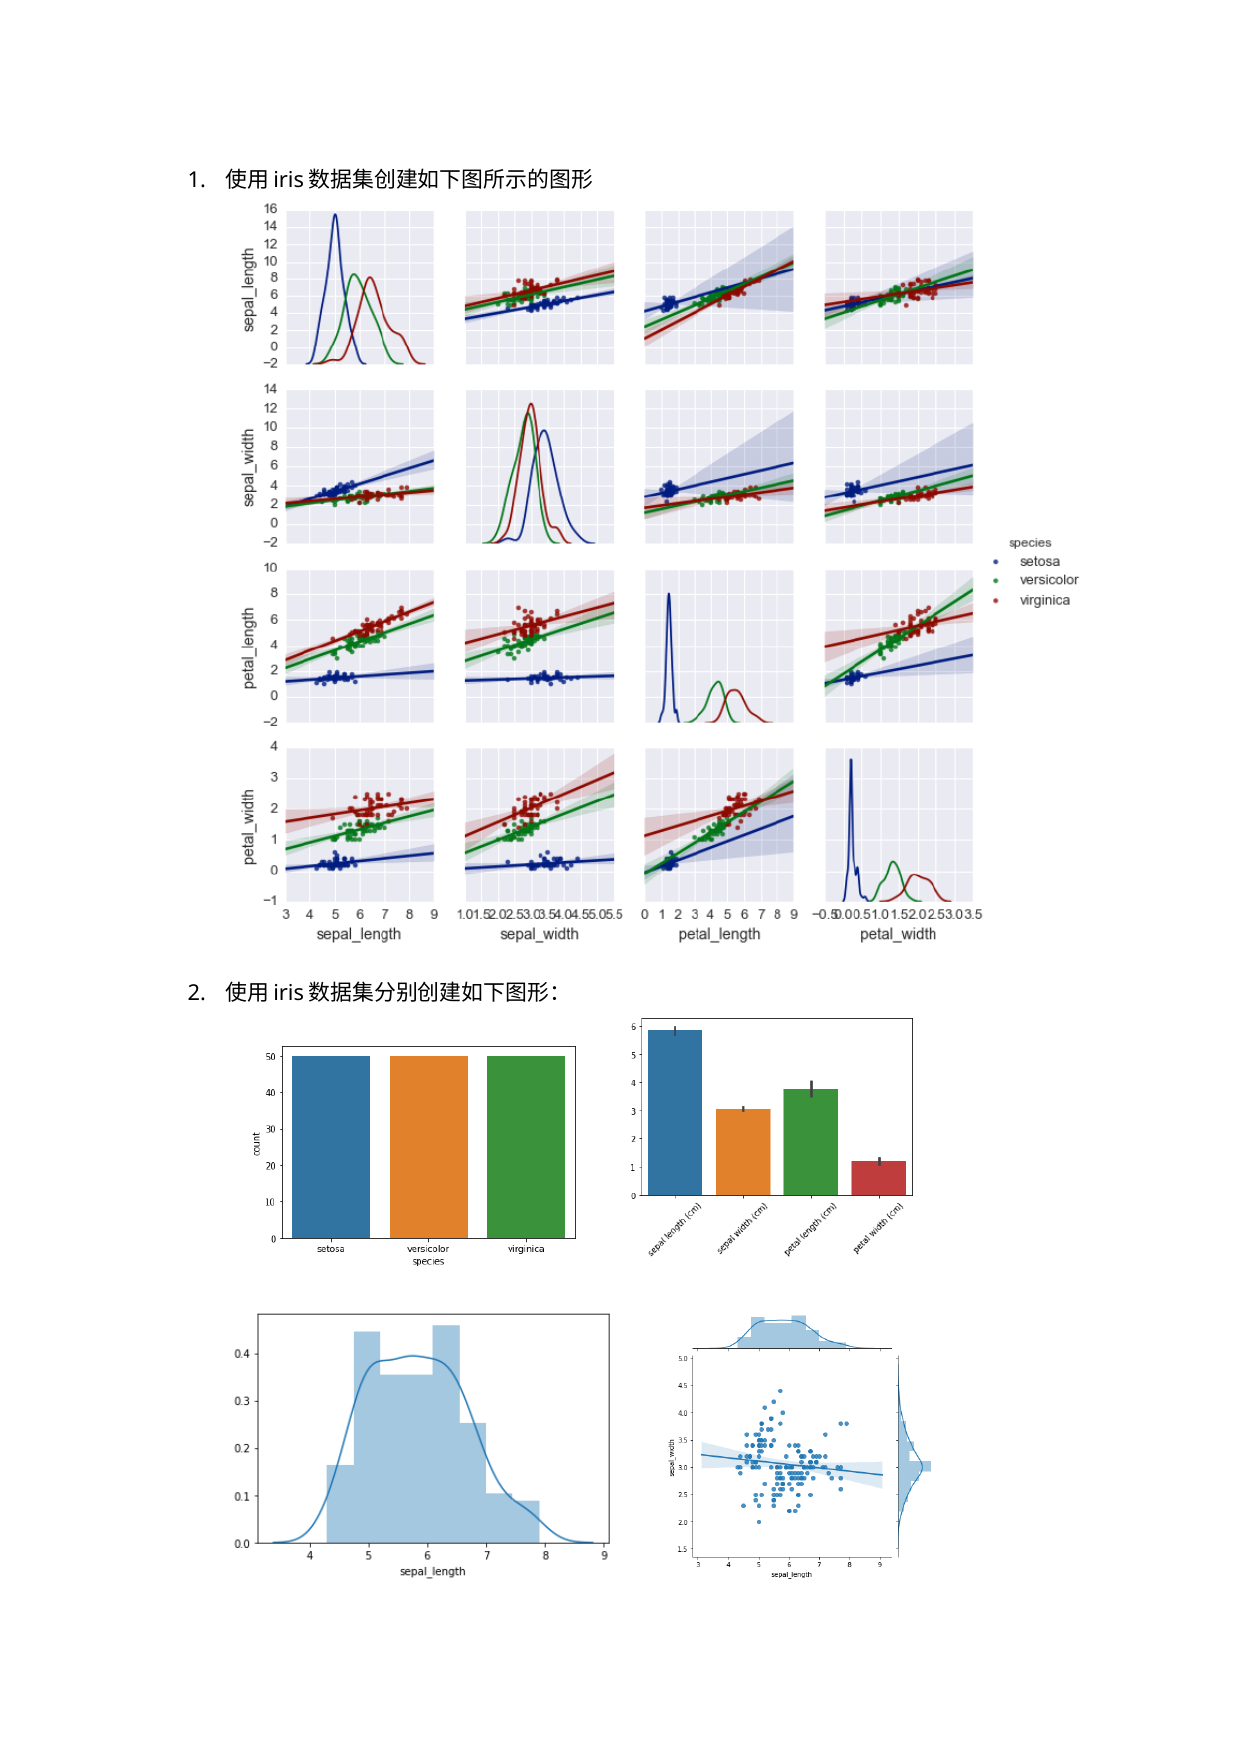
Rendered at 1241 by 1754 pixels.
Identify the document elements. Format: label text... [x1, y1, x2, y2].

picture [225, 1007, 929, 1272]
list 使用iris数据集分别创建如下图形： [187, 974, 1053, 1007]
picture [225, 1299, 951, 1590]
picture [225, 194, 1091, 950]
list 使用iris数据集创建如下图所示的图形 [187, 162, 1053, 194]
